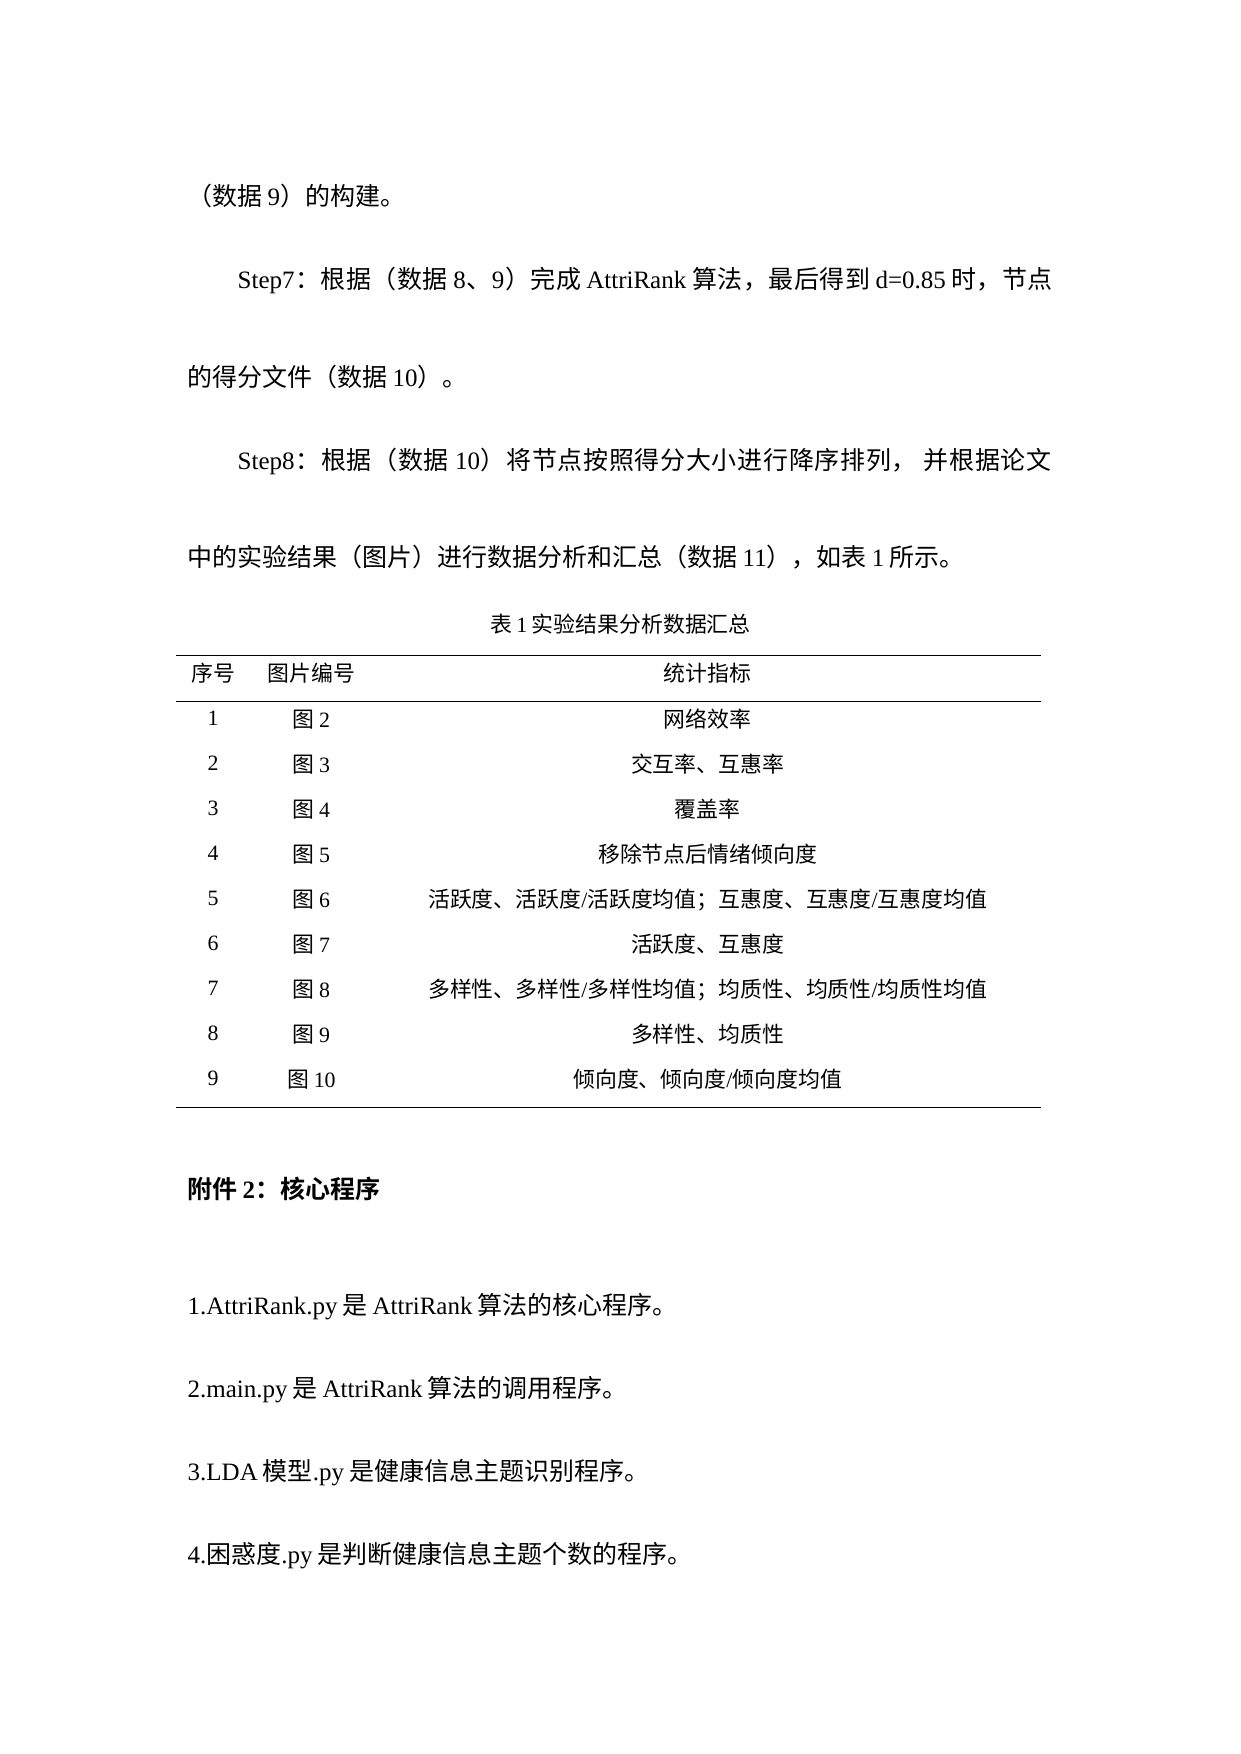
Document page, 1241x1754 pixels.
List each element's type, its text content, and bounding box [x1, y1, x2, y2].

text 3.LDA模型.py是健康信息主题识别程序。 [187, 1437, 1053, 1502]
table_cell 移除节点后情绪倾向度 [373, 837, 1041, 882]
text Step7：根据（数据8、9）完成AttriRank算法，最后得到d=0.85时，节点的得分文件（数据10）。 [187, 245, 1053, 408]
table_cell 图5 [249, 837, 373, 882]
table_cell 8 [176, 1017, 249, 1062]
table_cell 活跃度、互惠度 [373, 927, 1041, 972]
table_cell 图6 [249, 882, 373, 927]
text 4.困惑度.py是判断健康信息主题个数的程序。 [187, 1520, 1053, 1585]
table_cell 网络效率 [373, 702, 1041, 747]
text 1.AttriRank.py是AttriRank算法的核心程序。 [187, 1271, 1053, 1336]
table_cell 5 [176, 882, 249, 927]
table_cell 活跃度、活跃度/活跃度均值；互惠度、互惠度/互惠度均值 [373, 882, 1041, 927]
table_cell 6 [176, 927, 249, 972]
table_cell 覆盖率 [373, 792, 1041, 837]
table_header 序号 [176, 656, 249, 701]
table_cell 倾向度、倾向度/倾向度均值 [373, 1062, 1041, 1107]
table_cell 4 [176, 837, 249, 882]
table_cell 3 [176, 792, 249, 837]
table_cell 1 [176, 702, 249, 747]
table_cell 7 [176, 972, 249, 1017]
table_cell 9 [176, 1062, 249, 1107]
table_cell 交互率、互惠率 [373, 747, 1041, 792]
table_cell 图10 [249, 1062, 373, 1107]
table_cell 图7 [249, 927, 373, 972]
table_header 统计指标 [373, 656, 1041, 701]
subtitle 附件2：核心程序 [187, 1155, 1053, 1220]
text 2.main.py是AttriRank算法的调用程序。 [187, 1354, 1053, 1419]
table_cell 图4 [249, 792, 373, 837]
table_header 图片编号 [249, 656, 373, 701]
table_cell 图9 [249, 1017, 373, 1062]
text Step8：根据（数据10）将节点按照得分大小进行降序排列， 并根据论文中的实验结果（图片）进行数据分析和汇总（数据11），如表1所示。 [187, 426, 1053, 588]
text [187, 162, 1053, 227]
table_cell 2 [176, 747, 249, 792]
table_cell 图3 [249, 747, 373, 792]
table_cell 多样性、均质性 [373, 1017, 1041, 1062]
table_cell 图2 [249, 702, 373, 747]
text 表1实验结果分析数据汇总 [187, 606, 1053, 639]
table_cell 图8 [249, 972, 373, 1017]
table_cell 多样性、多样性/多样性均值；均质性、均质性/均质性均值 [373, 972, 1041, 1017]
